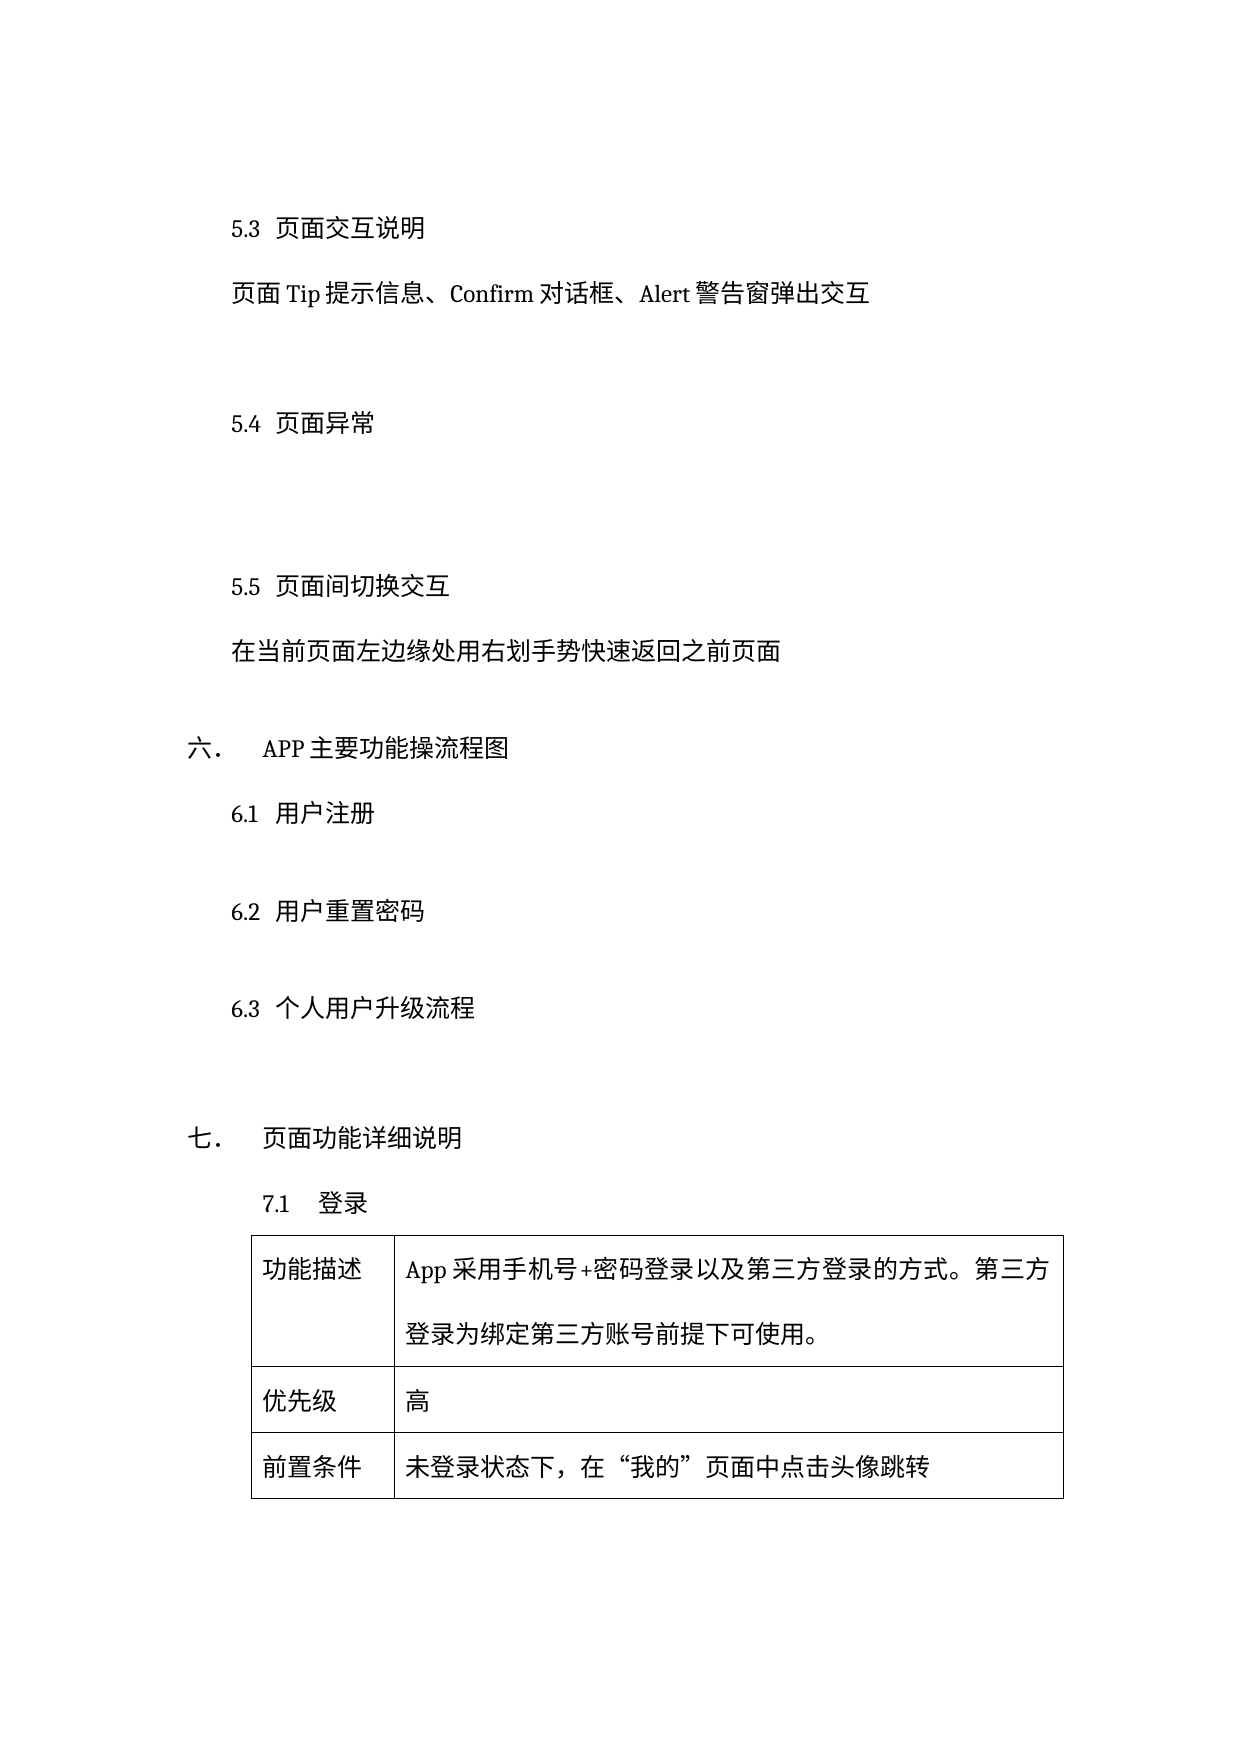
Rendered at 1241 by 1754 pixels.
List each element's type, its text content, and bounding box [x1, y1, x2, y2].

text 5.4 页面异常 [231, 389, 1053, 454]
table_header App采用手机号+密码登录以及第三方登录的方式。第三方登录为绑定第三方账号前提下可使用。 [395, 1236, 1063, 1366]
table_header 功能描述 [252, 1236, 394, 1366]
text 在当前页面左边缘处用右划手势快速返回之前页面 [187, 617, 1053, 682]
text 5.3 页面交互说明 [231, 194, 1053, 259]
text 6.1 用户注册 [231, 779, 1053, 844]
text 5.5 页面间切换交互 [231, 552, 1053, 617]
list 页面功能详细说明 [187, 1104, 1053, 1169]
table_cell 前置条件 [252, 1433, 394, 1498]
list APP主要功能操流程图 [187, 714, 1053, 779]
table_cell 优先级 [252, 1367, 394, 1432]
text 页面Tip提示信息、Confirm对话框、Alert警告窗弹出交互 [231, 259, 1053, 324]
table_cell 高 [395, 1367, 1063, 1432]
list 7.1 登录 [262, 1169, 1053, 1234]
text 6.3 个人用户升级流程 [231, 974, 1053, 1039]
text 6.2 用户重置密码 [231, 877, 1053, 942]
table_cell 未登录状态下，在“我的”页面中点击头像跳转 [395, 1433, 1063, 1498]
